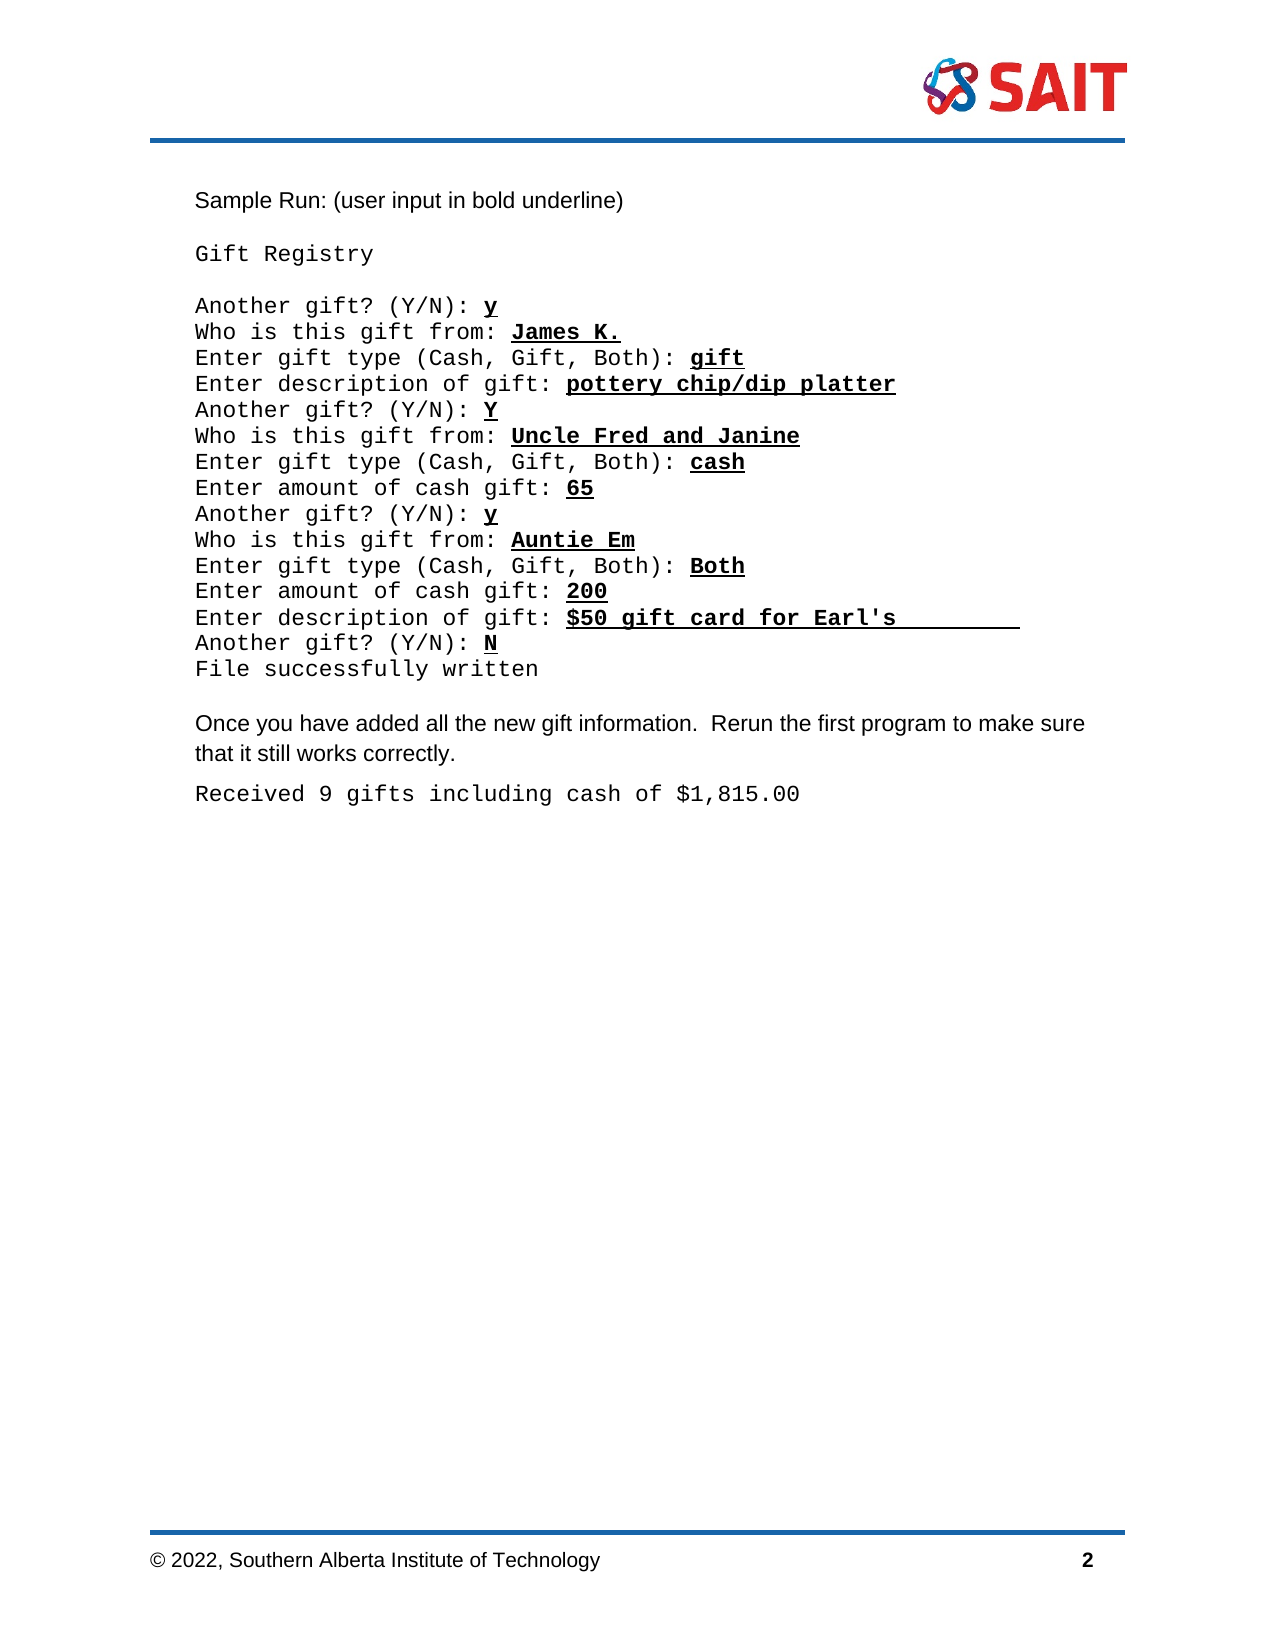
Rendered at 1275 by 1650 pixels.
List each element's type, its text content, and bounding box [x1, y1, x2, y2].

text Who is this gift from: Uncle Fred and Janine [195, 424, 1125, 450]
text Enter description of gift: pottery chip/dip platter [195, 372, 1125, 398]
text Enter amount of cash gift: 65 [195, 476, 1125, 502]
text Another gift? (Y/N): Y [195, 398, 1125, 424]
text Received 9 gifts including cash of $1,815.00 [195, 782, 1125, 808]
text Gift Registry [195, 243, 1125, 269]
text Enter gift type (Cash, Gift, Both): Both [195, 554, 1125, 580]
text Another gift? (Y/N): N [195, 632, 1125, 658]
text Enter amount of cash gift: 200 [195, 580, 1125, 606]
text Who is this gift from: James K. [195, 321, 1125, 346]
text Enter gift type (Cash, Gift, Both): cash [195, 450, 1125, 476]
text Once you have added all the new gift information. Rerun the first program to make sure that it still works correctly. [195, 709, 1125, 766]
text Sample Run: (user input in bold underline) [194, 187, 1125, 214]
picture [899, 34, 1151, 138]
text Enter description of gift: $50 gift card for Earl's [195, 606, 1125, 632]
text File successfully written [195, 658, 1125, 684]
text Another gift? (Y/N): y [195, 294, 1125, 321]
text Enter gift type (Cash, Gift, Both): gift [195, 346, 1125, 372]
text Another gift? (Y/N): y [195, 502, 1125, 528]
text Who is this gift from: Auntie Em [195, 528, 1125, 554]
